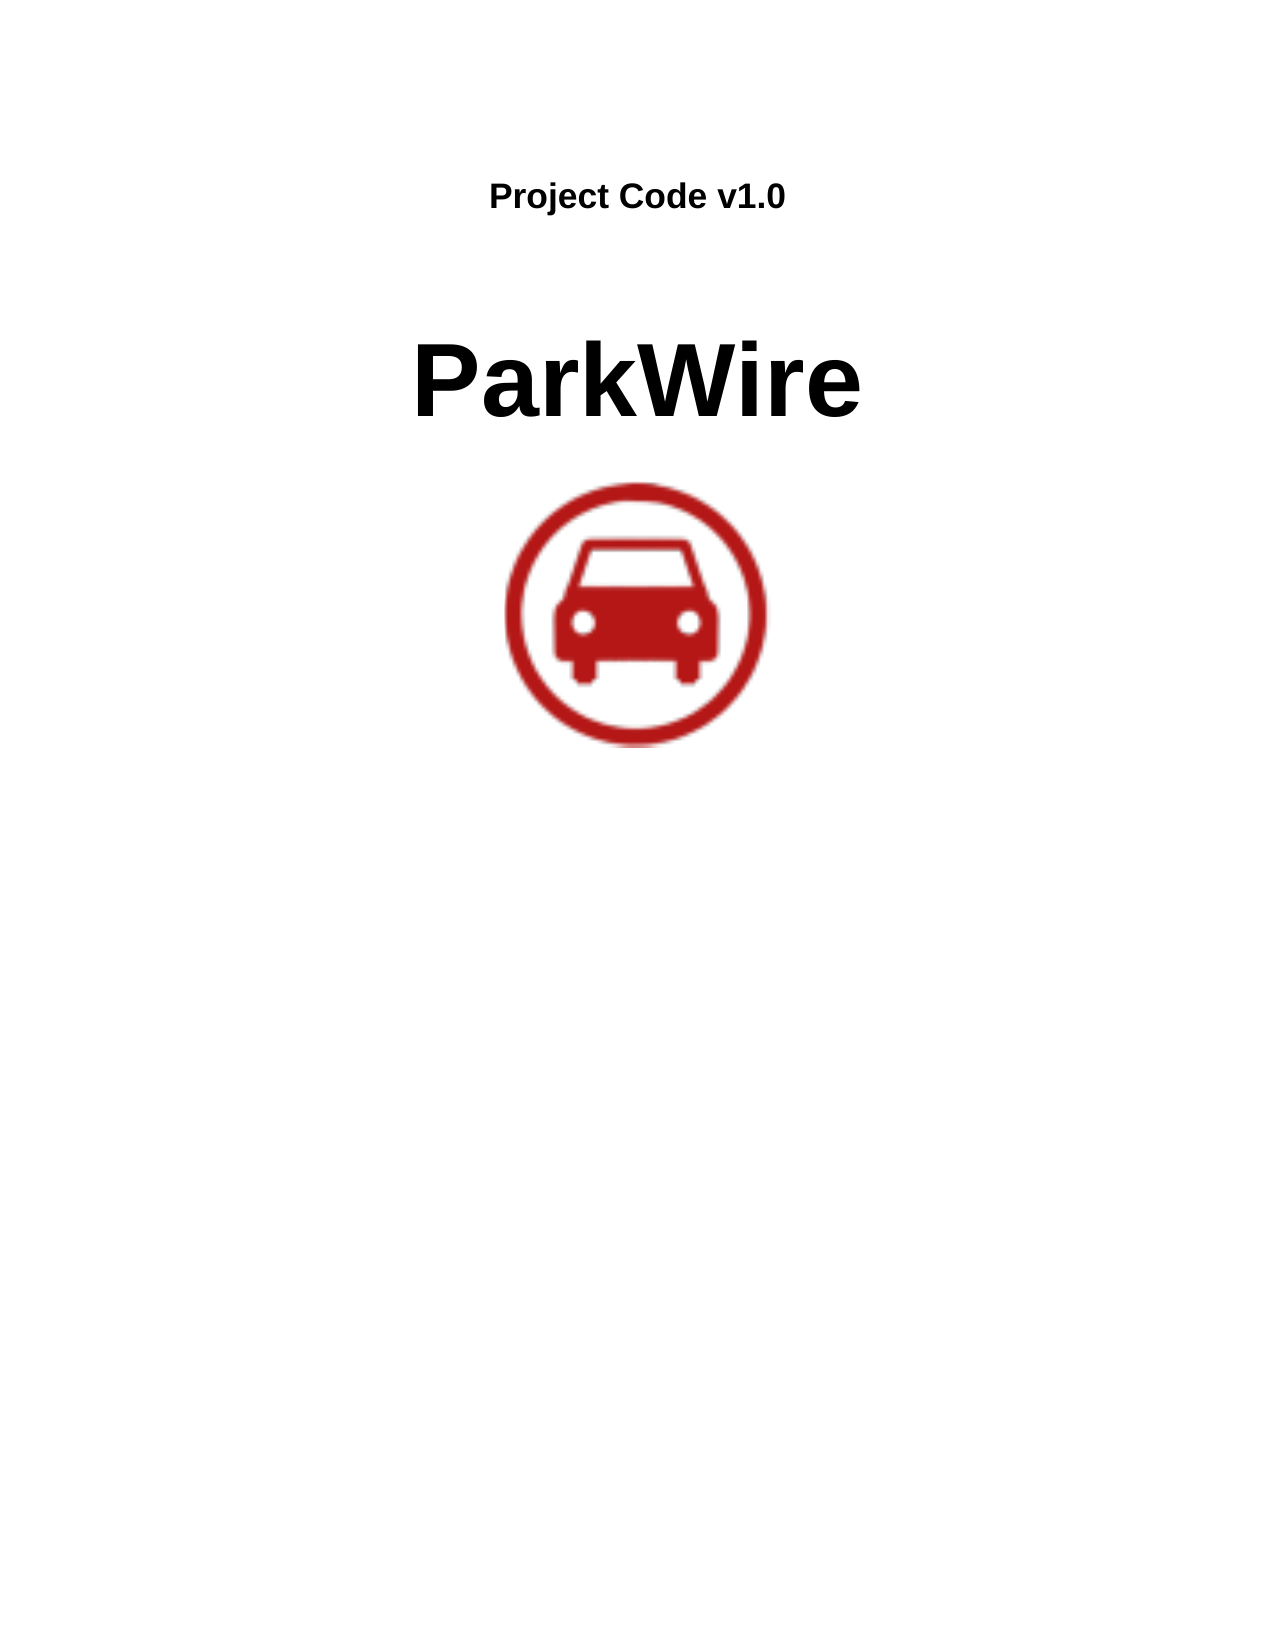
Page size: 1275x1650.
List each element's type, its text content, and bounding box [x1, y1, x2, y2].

text Project Code v1.0 [150, 175, 1125, 216]
text ParkWire [150, 318, 1125, 438]
picture [504, 481, 771, 748]
